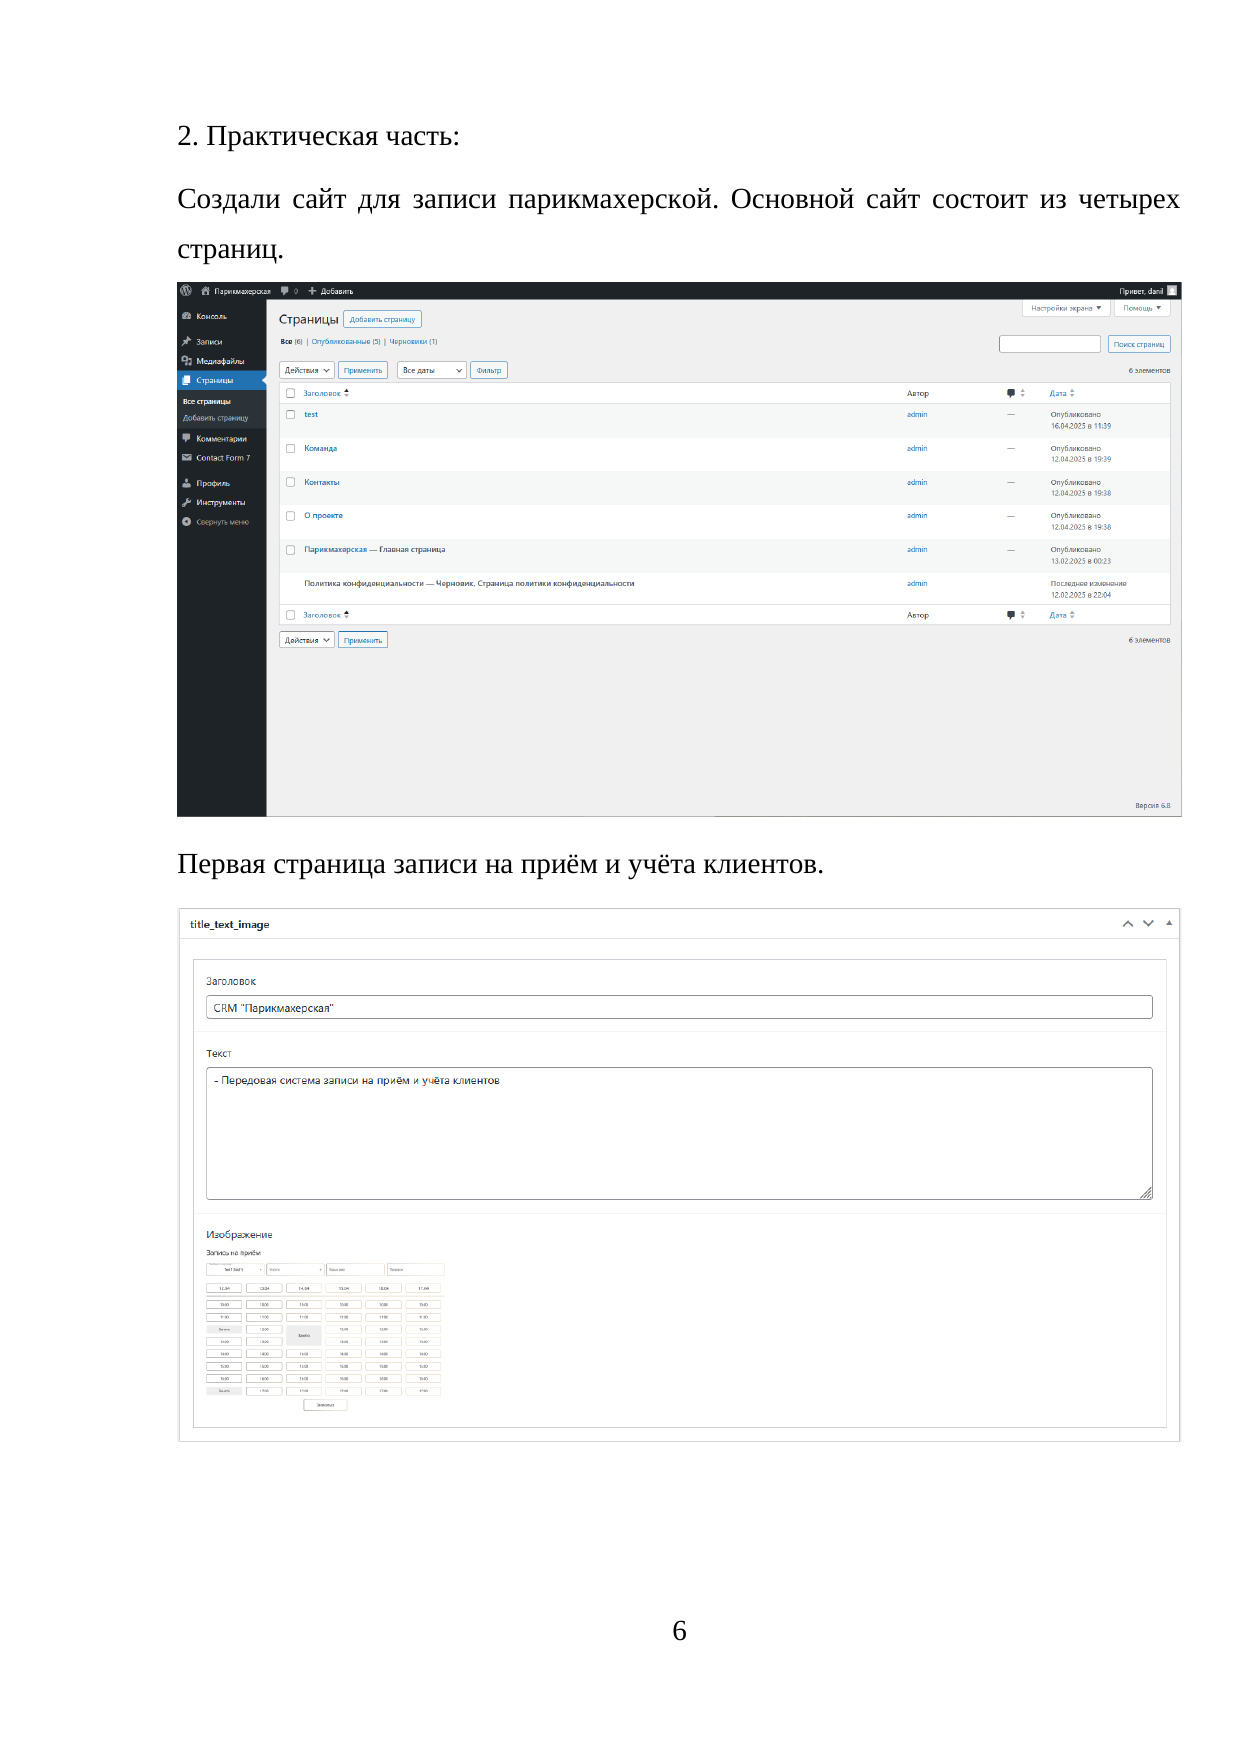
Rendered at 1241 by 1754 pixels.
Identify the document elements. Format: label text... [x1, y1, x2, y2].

picture [177, 908, 1182, 1442]
picture [177, 282, 1182, 817]
text Первая страница записи на приём и учёта клиентов. [177, 846, 1182, 879]
text Создали сайт для записи парикмахерской. Основной сайт состоит из четырех страниц. [177, 181, 1182, 282]
text 2. Практическая часть: [177, 118, 1182, 152]
